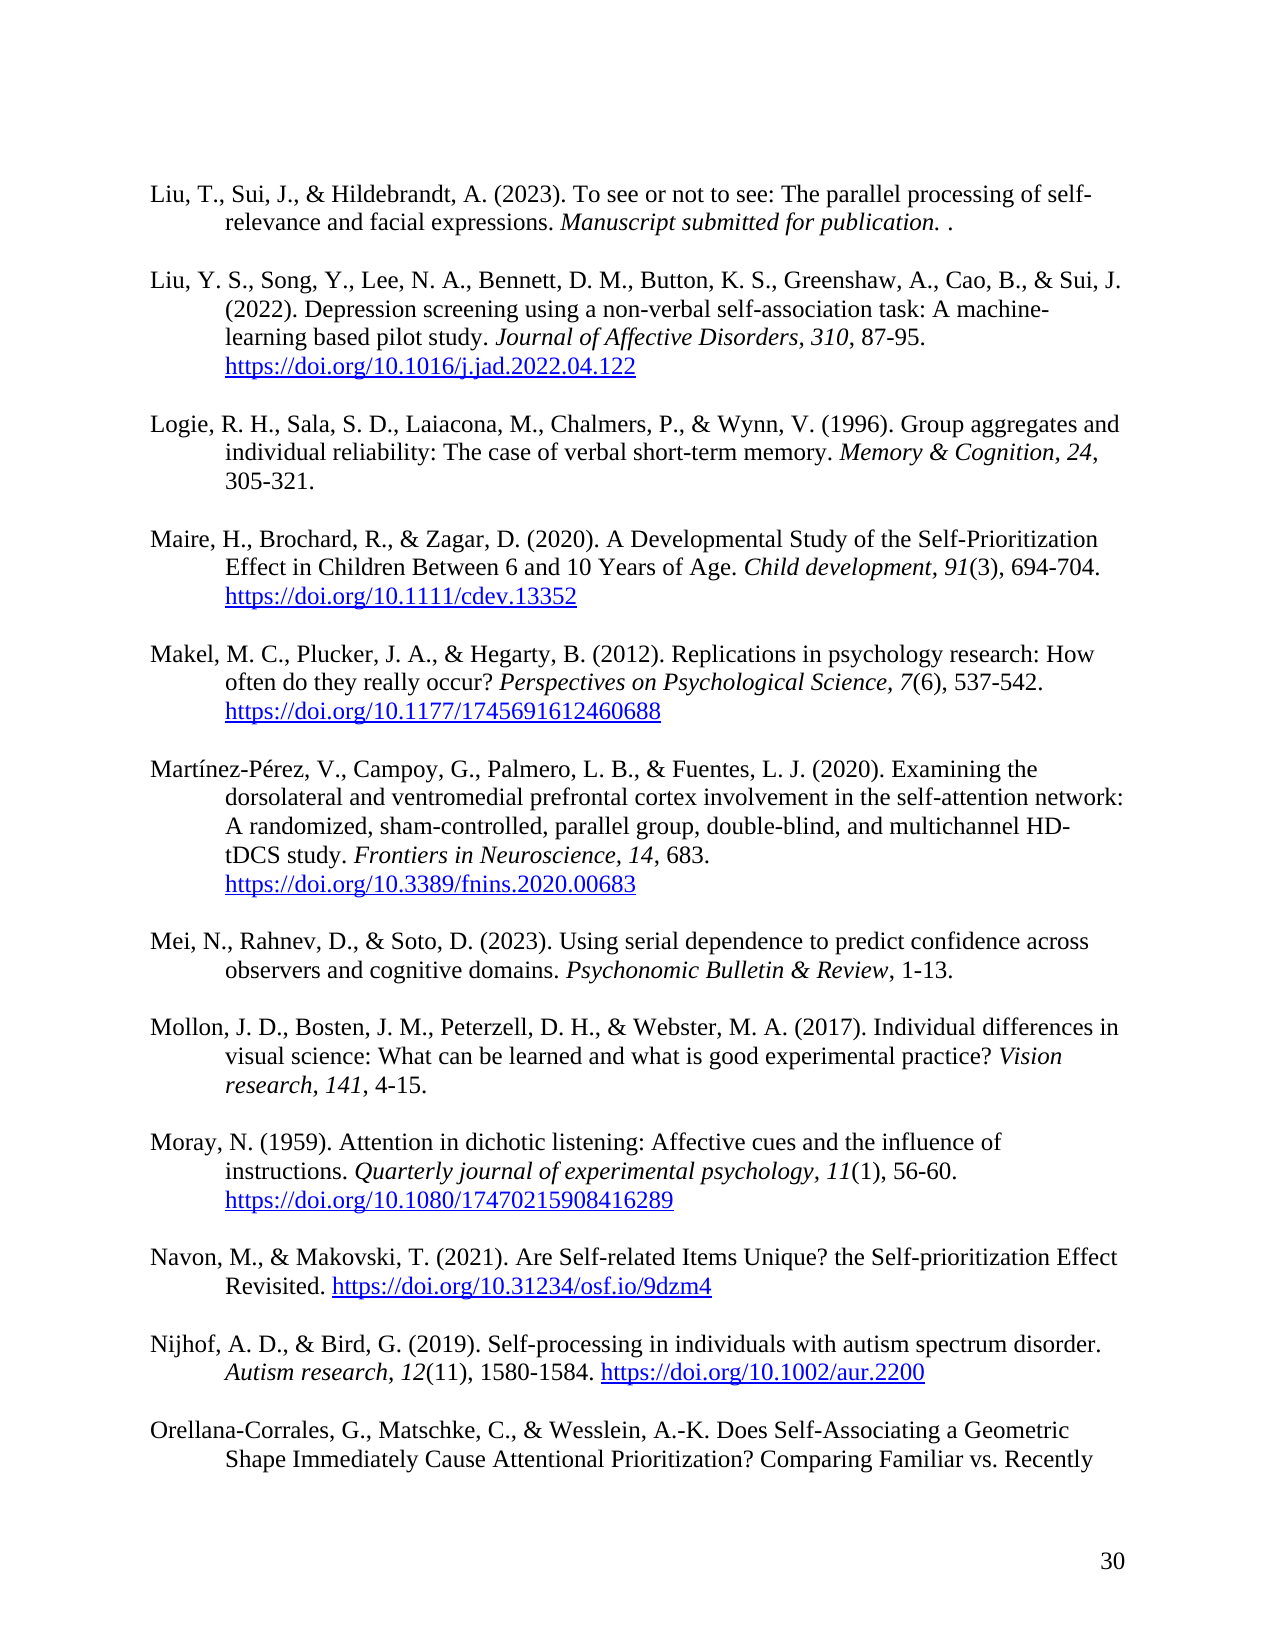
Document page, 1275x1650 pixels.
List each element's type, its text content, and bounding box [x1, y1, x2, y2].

text Mollon, J. D., Bosten, J. M., Peterzell, D. H., & Webster, M. A. (2017). Individual differences in visual science: What can be learned and what is good experimental practice? Vision research, 141, 4-15. [150, 1012, 1125, 1099]
text Maire, H., Brochard, R., & Zagar, D. (2020). A Developmental Study of the Self‐Prioritization Effect in Children Between 6 and 10 Years of Age. Child development, 91(3), 694-704. https://doi.org/10.1111/cdev.13352 [150, 524, 1125, 610]
text Mei, N., Rahnev, D., & Soto, D. (2023). Using serial dependence to predict confidence across observers and cognitive domains. Psychonomic Bulletin & Review, 1-13. [150, 926, 1125, 984]
text Nijhof, A. D., & Bird, G. (2019). Self‐processing in individuals with autism spectrum disorder. Autism research, 12(11), 1580-1584. https://doi.org/10.1002/aur.2200 [150, 1329, 1125, 1386]
text Liu, T., Sui, J., & Hildebrandt, A. (2023). To see or not to see: The parallel processing of self-relevance and facial expressions. Manuscript submitted for publication. . [150, 179, 1125, 236]
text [150, 1415, 1125, 1472]
text Moray, N. (1959). Attention in dichotic listening: Affective cues and the influence of instructions. Quarterly journal of experimental psychology, 11(1), 56-60. https://doi.org/10.1080/17470215908416289 [150, 1127, 1125, 1214]
text Martínez-Pérez, V., Campoy, G., Palmero, L. B., & Fuentes, L. J. (2020). Examining the dorsolateral and ventromedial prefrontal cortex involvement in the self-attention network: A randomized, sham-controlled, parallel group, double-blind, and multichannel HD-tDCS study. Frontiers in Neuroscience, 14, 683. https://doi.org/10.3389/fnins.2020.00683 [150, 754, 1125, 897]
text Makel, M. C., Plucker, J. A., & Hegarty, B. (2012). Replications in psychology research: How often do they really occur? Perspectives on Psychological Science, 7(6), 537-542. https://doi.org/10.1177/1745691612460688 [150, 639, 1125, 725]
text Logie, R. H., Sala, S. D., Laiacona, M., Chalmers, P., & Wynn, V. (1996). Group aggregates and individual reliability: The case of verbal short-term memory. Memory & Cognition, 24, 305-321. [150, 409, 1125, 495]
text Navon, M., & Makovski, T. (2021). Are Self-related Items Unique? the Self-prioritization Effect Revisited. https://doi.org/10.31234/osf.io/9dzm4 [150, 1242, 1125, 1300]
text Liu, Y. S., Song, Y., Lee, N. A., Bennett, D. M., Button, K. S., Greenshaw, A., Cao, B., & Sui, J. (2022). Depression screening using a non-verbal self-association task: A machine-learning based pilot study. Journal of Affective Disorders, 310, 87-95. https://doi.org/10.1016/j.jad.2022.04.122 [150, 265, 1125, 380]
